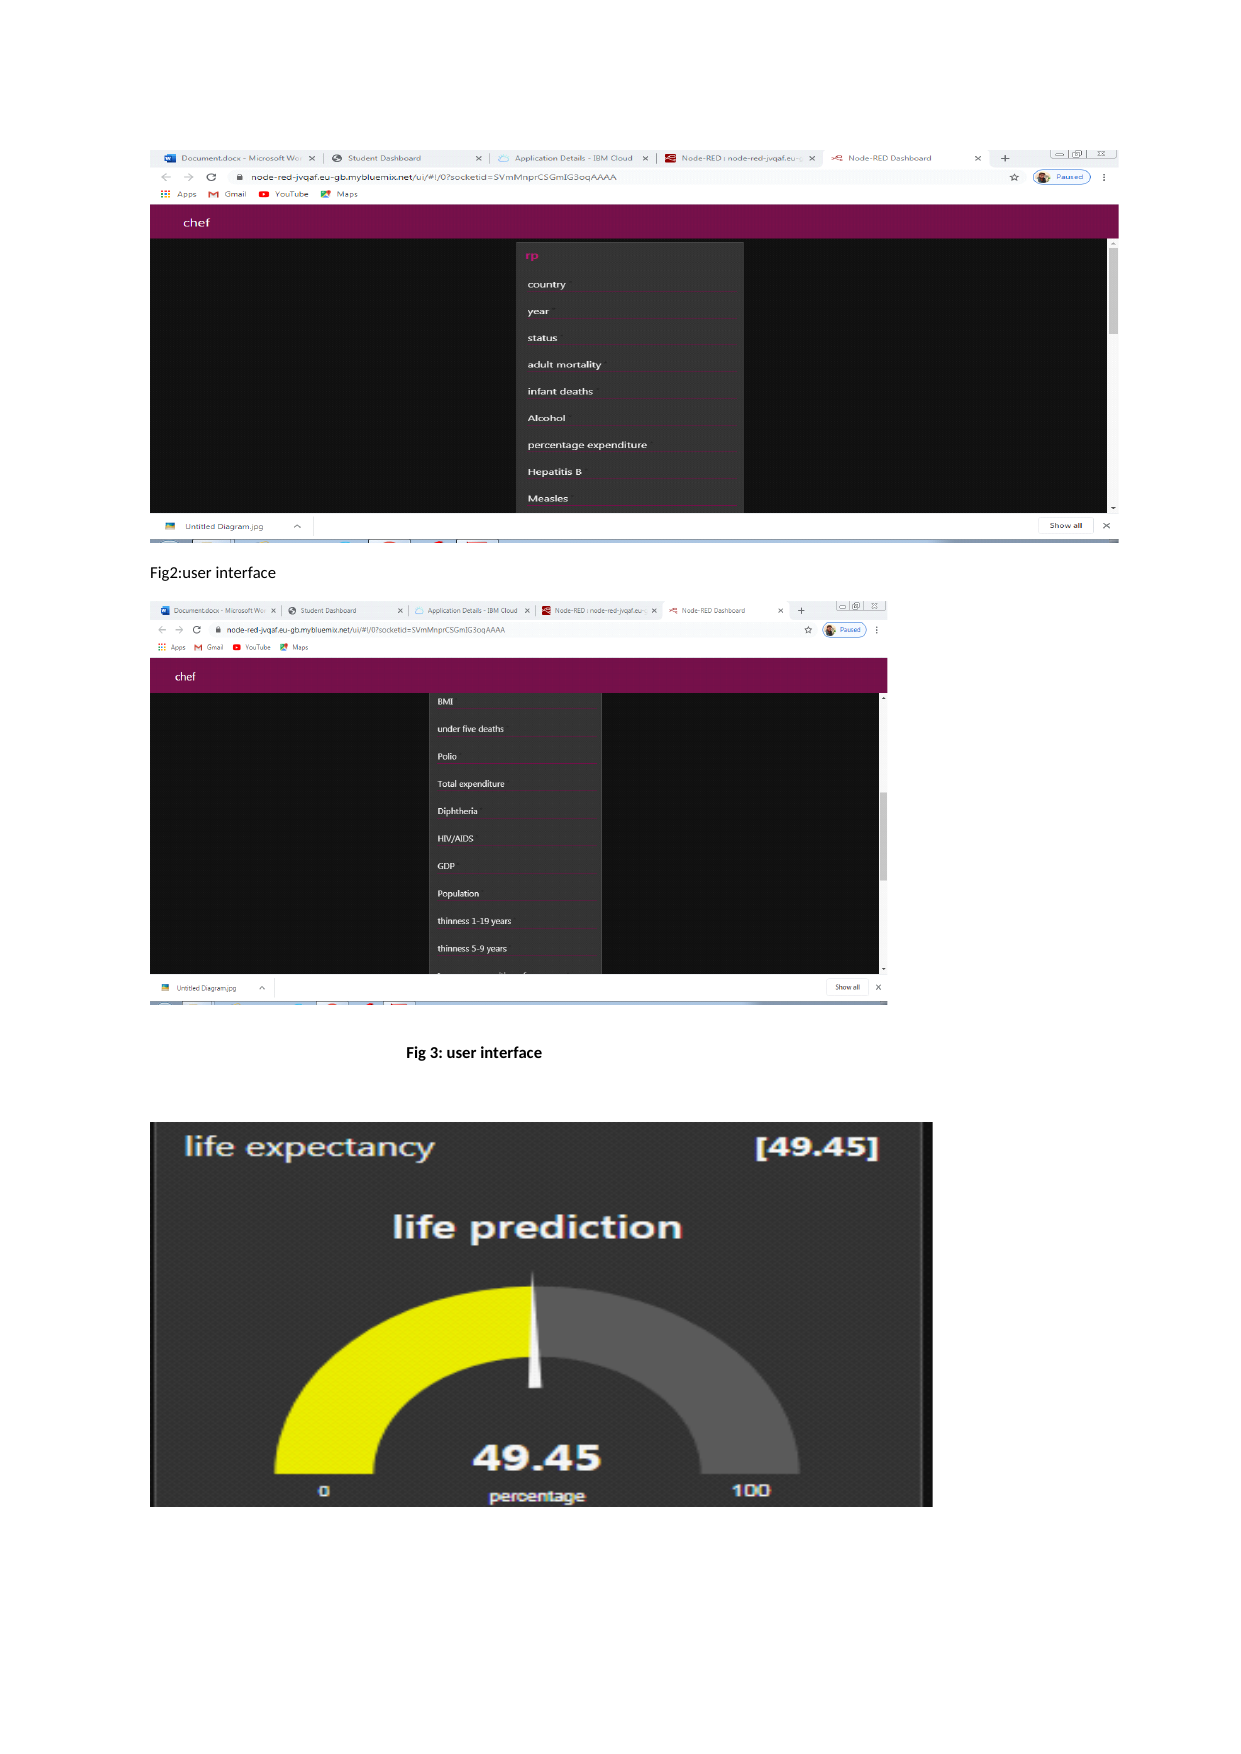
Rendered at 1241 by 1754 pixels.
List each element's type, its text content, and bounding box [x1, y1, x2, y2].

picture [150, 150, 1119, 543]
text Fig 3: user interface [150, 1042, 1090, 1063]
text Fig2:user interface [150, 543, 1090, 582]
picture [150, 1122, 933, 1507]
picture [150, 601, 888, 1005]
